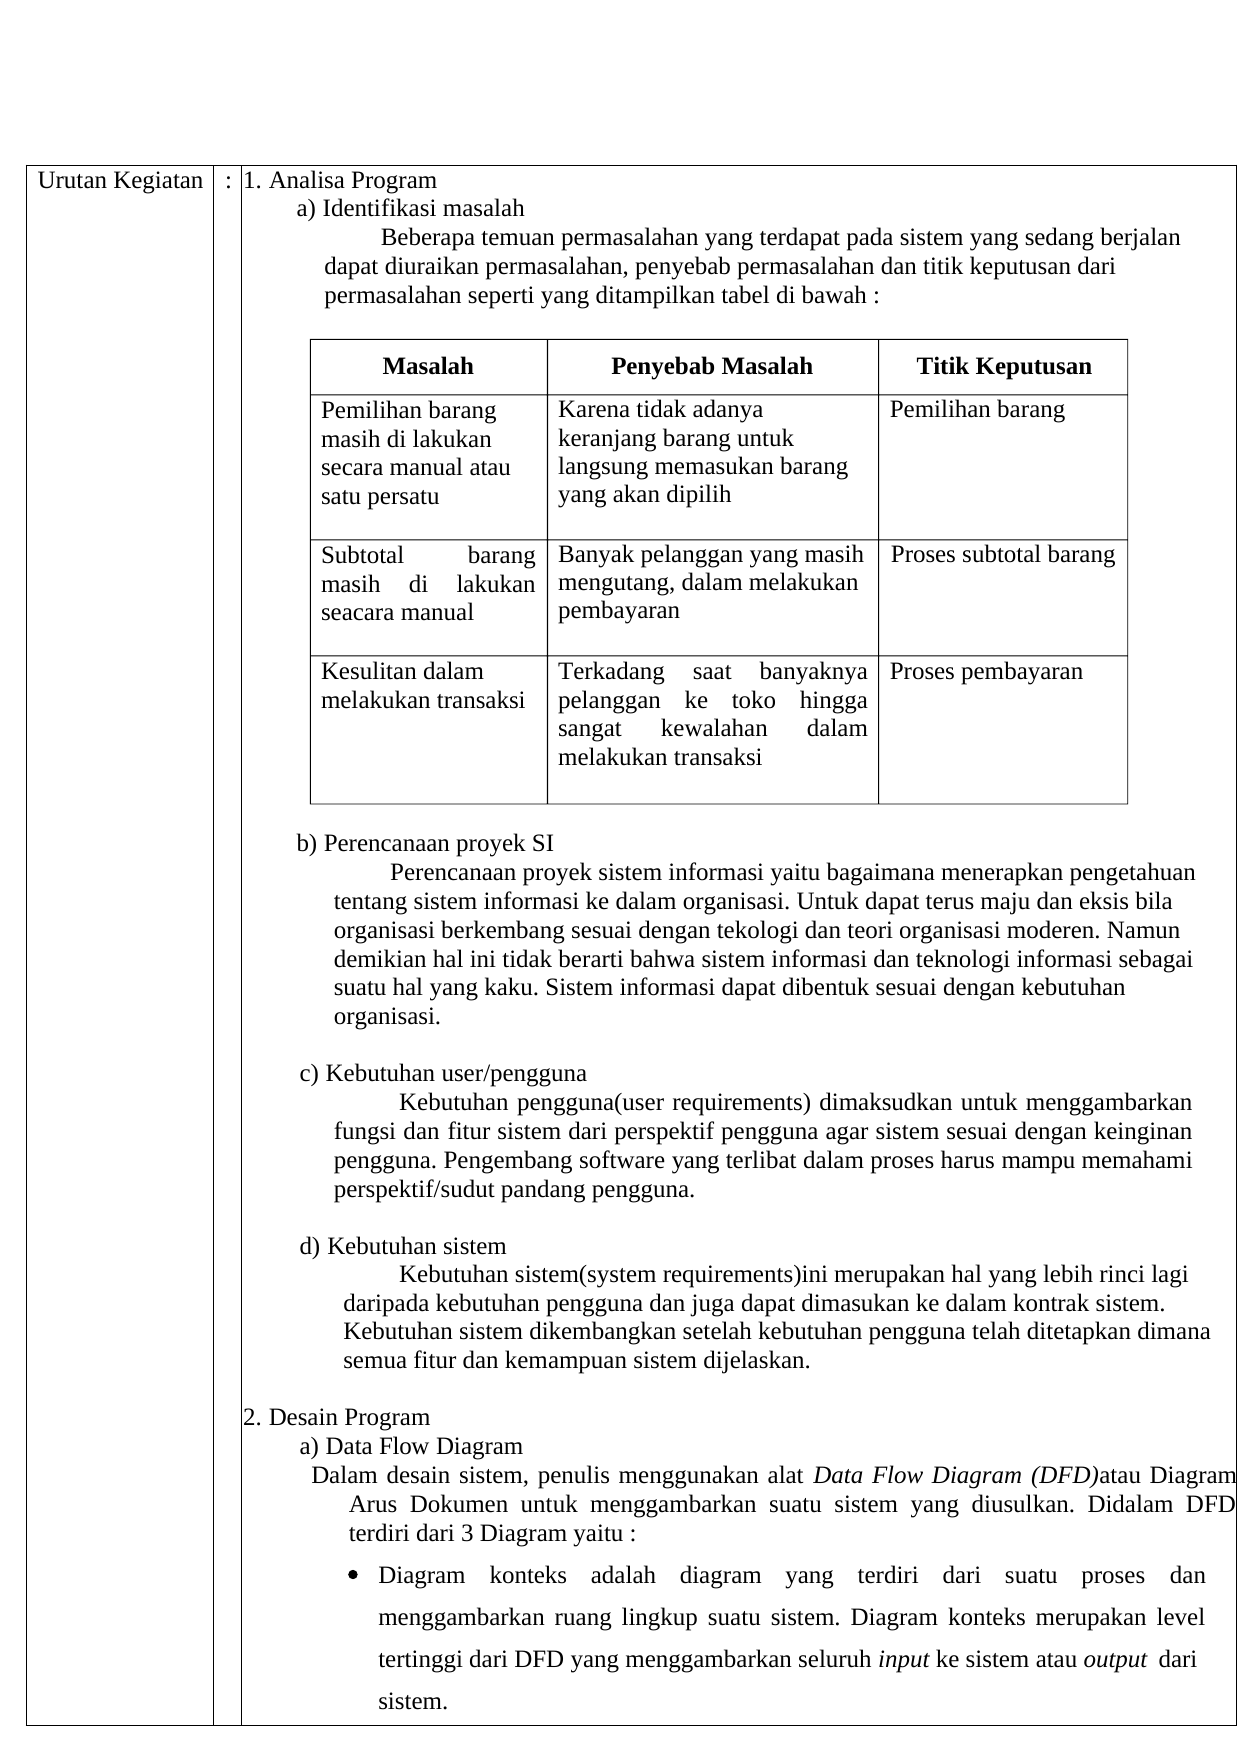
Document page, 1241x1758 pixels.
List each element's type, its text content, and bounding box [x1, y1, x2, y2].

table_header Urutan Kegiatan [27, 166, 213, 1725]
table_header Analisa Program Identifikasi masalah Beberapa temuan permasalahan yang terdapat pada sistem yang sedang berjalan dapat diuraikan permasalahan, penyebab permasalahan dan titik keputusan dari permasalahan seperti yang ditampilkan tabel di bawah : Perencanaan proyek SI Perencanaan proyek sistem informasi yaitu bagaimana menerapkan pengetahuan tentang sistem informasi ke dalam organisasi. Untuk dapat terus maju dan eksis bila organisasi berkembang sesuai dengan tekologi dan teori organisasi moderen. Namun demikian hal ini tidak berarti bahwa sistem informasi dan teknologi informasi sebagai suatu hal yang kaku. Sistem informasi dapat dibentuk sesuai dengan kebutuhan organisasi. Kebutuhan user/pengguna Kebutuhan pengguna(user requirements) dimaksudkan untuk menggambarkan fungsi dan fitur sistem dari perspektif pengguna agar sistem sesuai dengan keinginan pengguna. Pengembang software yang terlibat dalam proses harus mampu memahami perspektif/sudut pandang pengguna. Kebutuhan sistem Kebutuhan sistem(system requirements)ini merupakan hal yang lebih rinci lagi daripada kebutuhan pengguna dan juga dapat dimasukan ke dalam kontrak sistem. Kebutuhan sistem dikembangkan setelah kebutuhan pengguna telah ditetapkan dimana semua fitur dan kemampuan sistem dijelaskan. Desain Program Data Flow Diagram Dalam desain sistem, penulis menggunakan alat Data Flow Diagram (DFD)atau Diagram Arus Dokumen untuk menggambarkan suatu sistem yang diusulkan. Didalam DFD terdiri dari 3 Diagram yaitu : Diagram konteks adalah diagram yang terdiri dari suatu proses dan menggambarkan ruang lingkup suatu sistem. Diagram konteks merupakan level tertinggi dari DFD yang menggambarkan seluruh input ke sistem atau output dari sistem. [242, 166, 1236, 1725]
table_header : [214, 166, 241, 1725]
